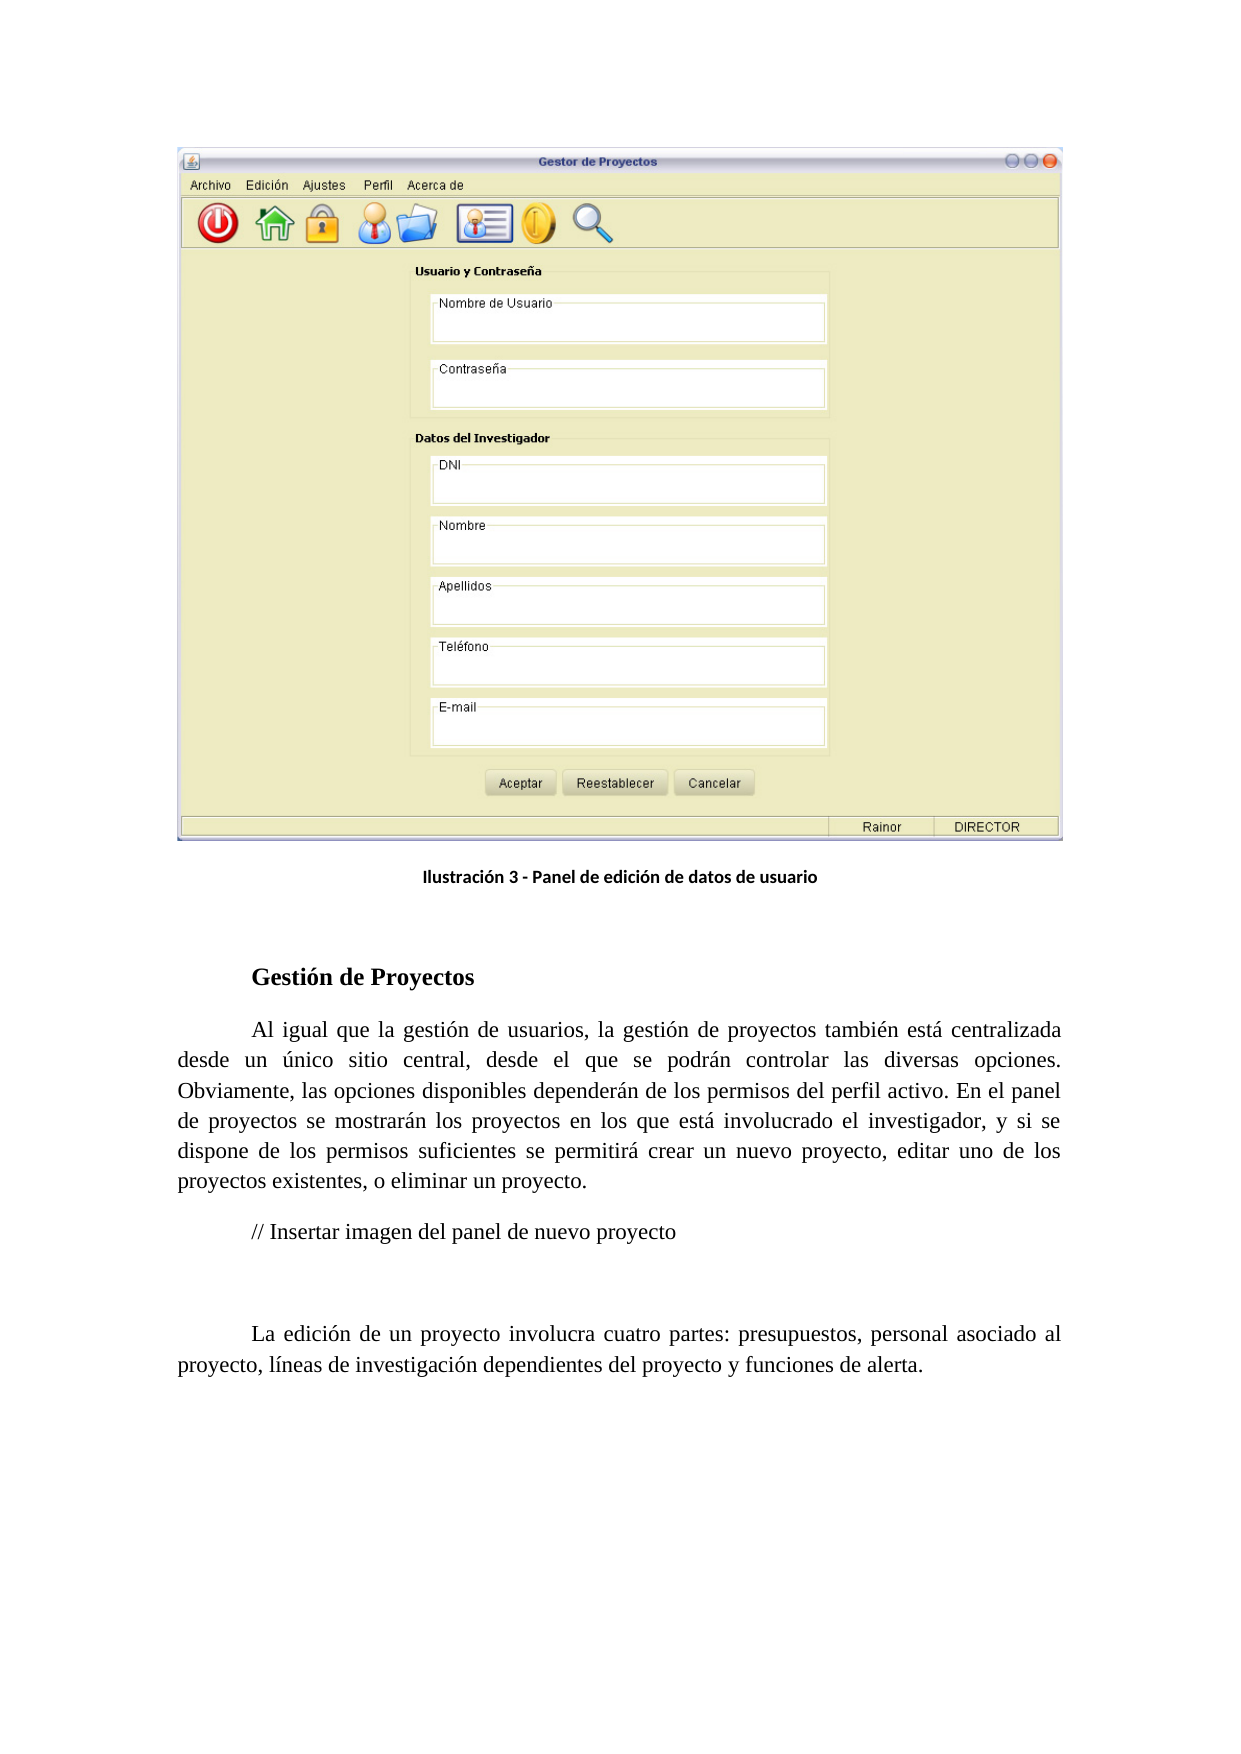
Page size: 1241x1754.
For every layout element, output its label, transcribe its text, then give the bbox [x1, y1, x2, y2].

text // Insertar imagen del panel de nuevo proyecto [177, 1218, 1063, 1245]
text La edición de un proyecto involucra cuatro partes: presupuestos, personal asociado al proyecto, líneas de investigación dependientes del proyecto y funciones de alerta. [177, 1320, 1063, 1377]
picture [177, 147, 1063, 841]
text Ilustración 3 - Panel de edición de datos de usuario [177, 866, 1063, 888]
text Gestión de Proyectos [177, 962, 1063, 991]
text Al igual que la gestión de usuarios, la gestión de proyectos también está centralizada desde un único sitio central, desde el que se podrán controlar las diversas opciones. Obviamente, las opciones disponibles dependerán de los permisos del perfil activo. En el panel de proyectos se mostrarán los proyectos en los que está involucrado el investigador, y si se dispone de los permisos suficientes se permitirá crear un nuevo proyecto, editar uno de los proyectos existentes, o eliminar un proyecto. [177, 1016, 1063, 1194]
